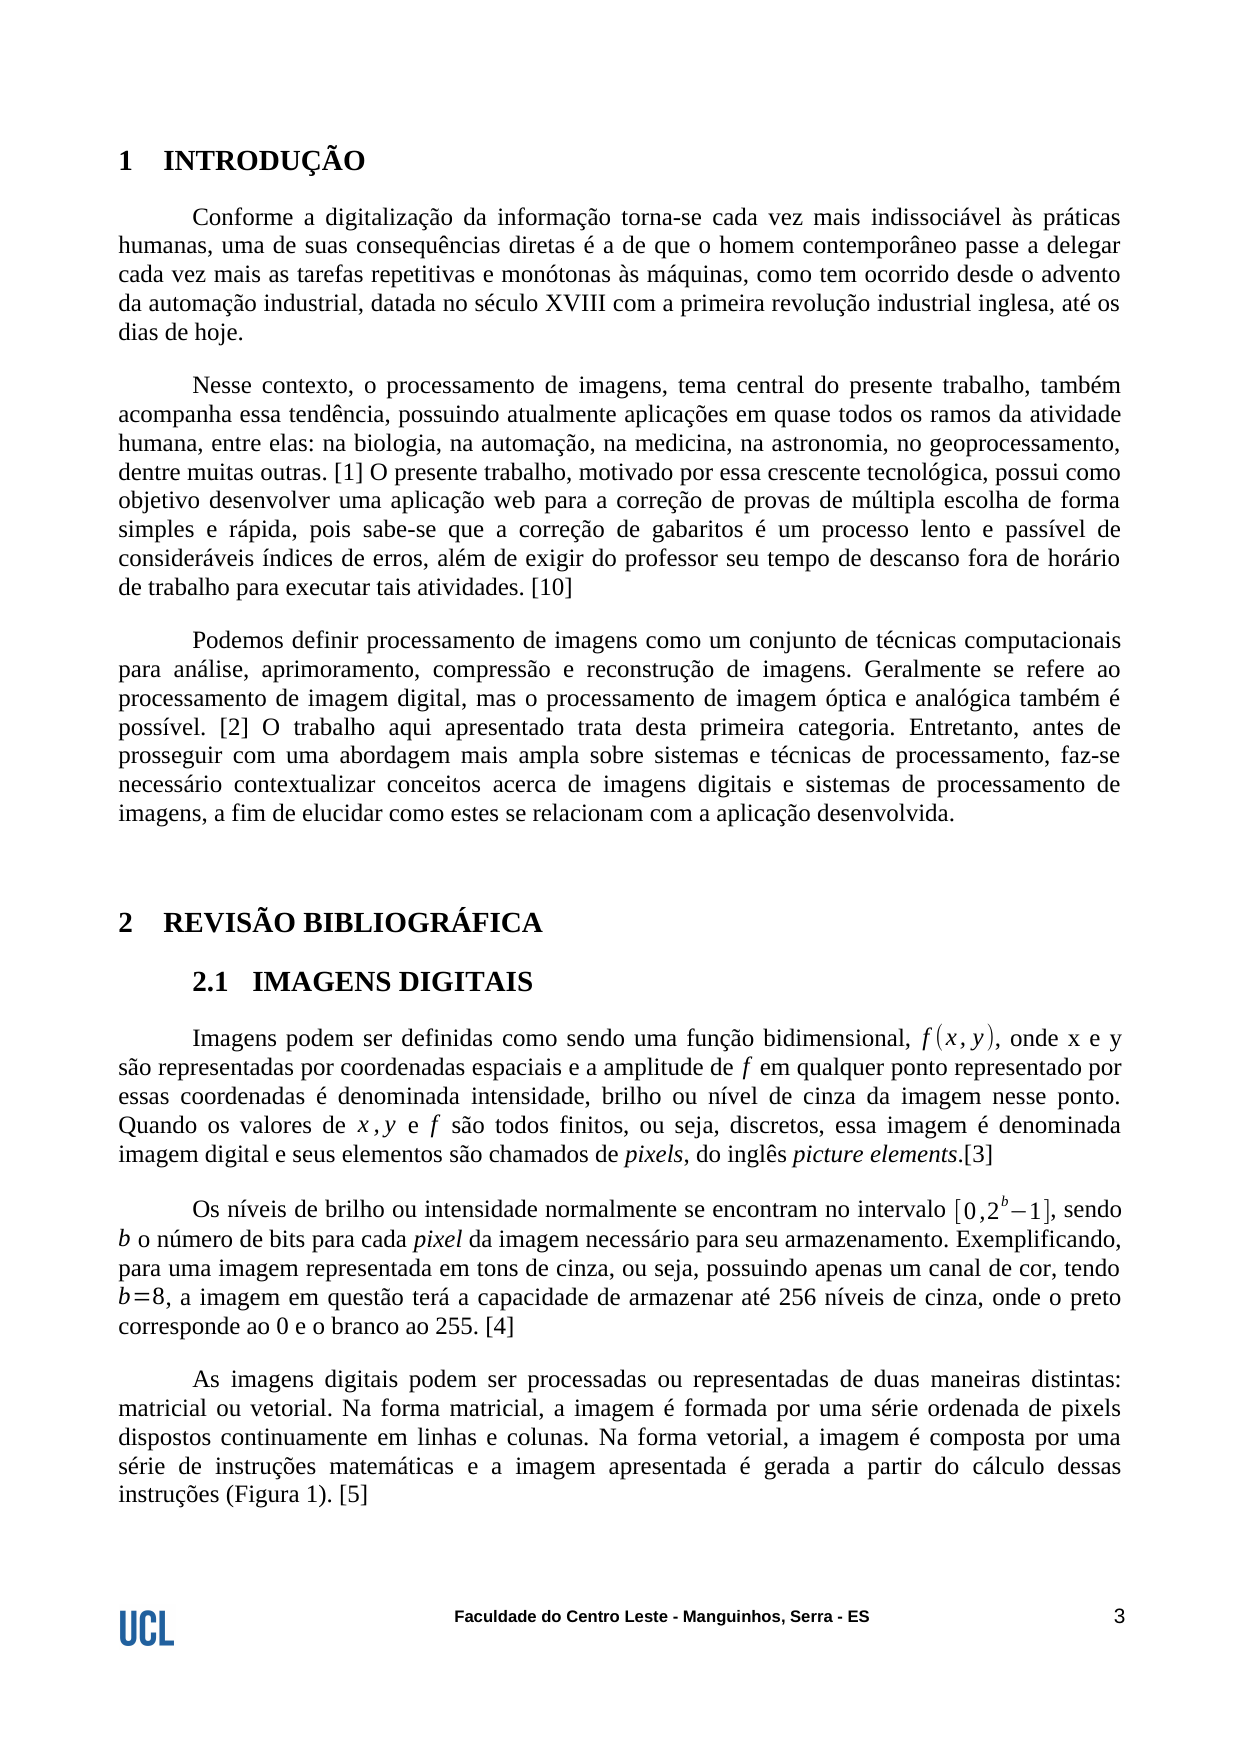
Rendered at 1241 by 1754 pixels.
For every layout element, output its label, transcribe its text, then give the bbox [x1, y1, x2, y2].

text Imagens podem ser definidas como sendo uma função bidimensional, , onde x e y são representadas por coordenadas espaciais e a amplitude de em qualquer ponto representado por essas coordenadas é denominada intensidade, brilho ou nível de cinza da imagem nesse ponto. Quando os valores de e são todos finitos, ou seja, discretos, essa imagem é denominada imagem digital e seus elementos são chamados de pixels, do inglês picture elements.[3] [118, 1022, 1122, 1167]
text Conforme a digitalização da informação torna-se cada vez mais indissociável às práticas humanas, uma de suas consequências diretas é a de que o homem contemporâneo passe a delegar cada vez mais as tarefas repetitivas e monótonas às máquinas, como tem ocorrido desde o advento da automação industrial, datada no século XVIII com a primeira revolução industrial inglesa, até os dias de hoje. [118, 202, 1122, 345]
text Nesse contexto, o processamento de imagens, tema central do presente trabalho, também acompanha essa tendência, possuindo atualmente aplicações em quase todos os ramos da atividade humana, entre elas: na biologia, na automação, na medicina, na astronomia, no geoprocessamento, dentre muitas outras. [1] O presente trabalho, motivado por essa crescente tecnológica, possui como objetivo desenvolver uma aplicação web para a correção de provas de múltipla escolha de forma simples e rápida, pois sabe-se que a correção de gabaritos é um processo lento e passível de consideráveis índices de erros, além de exigir do professor seu tempo de descanso fora de horário de trabalho para executar tais atividades. [10] [118, 370, 1122, 600]
subtitle INTRODUÇÃO [118, 143, 1122, 177]
text Podemos definir processamento de imagens como um conjunto de técnicas computacionais para análise, aprimoramento, compressão e reconstrução de imagens. Geralmente se refere ao processamento de imagem digital, mas o processamento de imagem óptica e analógica também é possível. [2] O trabalho aqui apresentado trata desta primeira categoria. Entretanto, antes de prosseguir com uma abordagem mais ampla sobre sistemas e técnicas de processamento, faz-se necessário contextualizar conceitos acerca de imagens digitais e sistemas de processamento de imagens, a fim de elucidar como estes se relacionam com a aplicação desenvolvida. [118, 625, 1122, 827]
subtitle IMAGENS DIGITAIS [192, 964, 1122, 997]
text Os níveis de brilho ou intensidade normalmente se encontram no intervalo , sendo o número de bits para cada pixel da imagem necessário para seu armazenamento. Exemplificando, para uma imagem representada em tons de cinza, ou seja, possuindo apenas um canal de cor, tendo , a imagem em questão terá a capacidade de armazenar até 256 níveis de cinza, onde o preto corresponde ao 0 e o branco ao 255. [4] [118, 1192, 1122, 1339]
subtitle REVISÃO BIBLIOGRÁFICA [118, 905, 1122, 939]
text As imagens digitais podem ser processadas ou representadas de duas maneiras distintas: matricial ou vetorial. Na forma matricial, a imagem é formada por uma série ordenada de pixels dispostos continuamente em linhas e colunas. Na forma vetorial, a imagem é composta por uma série de instruções matemáticas e a imagem apresentada é gerada a partir do cálculo dessas instruções (Figura 1). [5] [118, 1364, 1122, 1508]
picture [118, 1604, 177, 1650]
